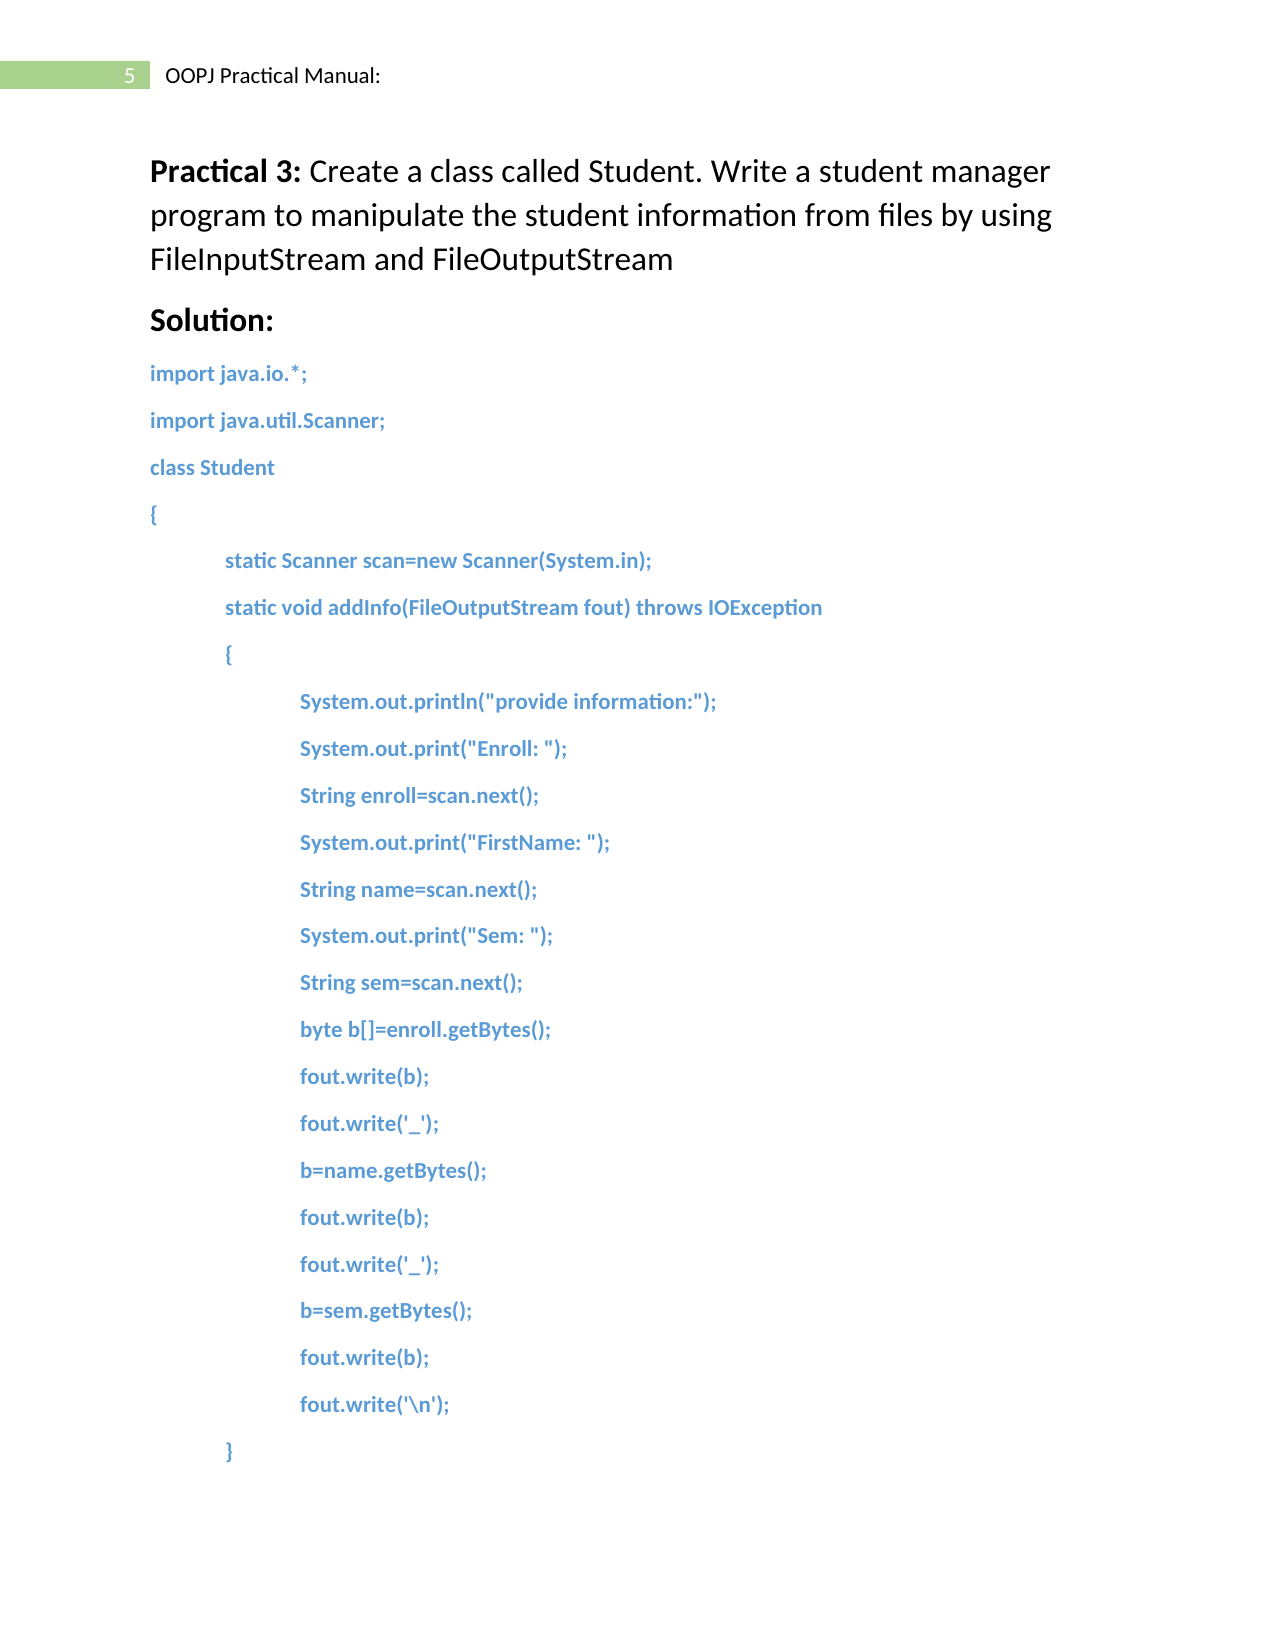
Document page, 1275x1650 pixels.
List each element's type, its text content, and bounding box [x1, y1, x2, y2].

text b=name.getBytes(); [150, 1156, 1125, 1184]
text static Scanner scan=new Scanner(System.in); [150, 547, 1125, 575]
text String sem=scan.next(); [150, 968, 1125, 997]
text System.out.print("FirstName: "); [150, 828, 1125, 856]
text System.out.print("Enroll: "); [150, 734, 1125, 762]
text import java.util.Scanner; [150, 406, 1125, 434]
text System.out.println("provide information:"); [150, 687, 1125, 715]
text fout.write('_'); [150, 1109, 1125, 1137]
text fout.write('\n'); [150, 1390, 1125, 1418]
text byte b[]=enroll.getBytes(); [150, 1015, 1125, 1043]
text { [150, 640, 1125, 668]
text Solution: [150, 298, 1125, 339]
text import java.io.*; [150, 359, 1125, 387]
text fout.write(b); [150, 1203, 1125, 1231]
text fout.write(b); [150, 1343, 1125, 1372]
text b=sem.getBytes(); [150, 1297, 1125, 1325]
text fout.write(b); [150, 1062, 1125, 1090]
text } [150, 1437, 1125, 1465]
text Practical 3: Create a class called Student. Write a student manager program to manipulate the student information from files by using FileInputStream and FileOutputStream [150, 150, 1125, 279]
text static void addInfo(FileOutputStream fout) throws IOException [150, 593, 1125, 622]
text String name=scan.next(); [150, 875, 1125, 903]
text class Student [150, 453, 1125, 481]
text { [150, 500, 1125, 528]
text fout.write('_'); [150, 1250, 1125, 1278]
text String enroll=scan.next(); [150, 781, 1125, 809]
text System.out.print("Sem: "); [150, 922, 1125, 950]
